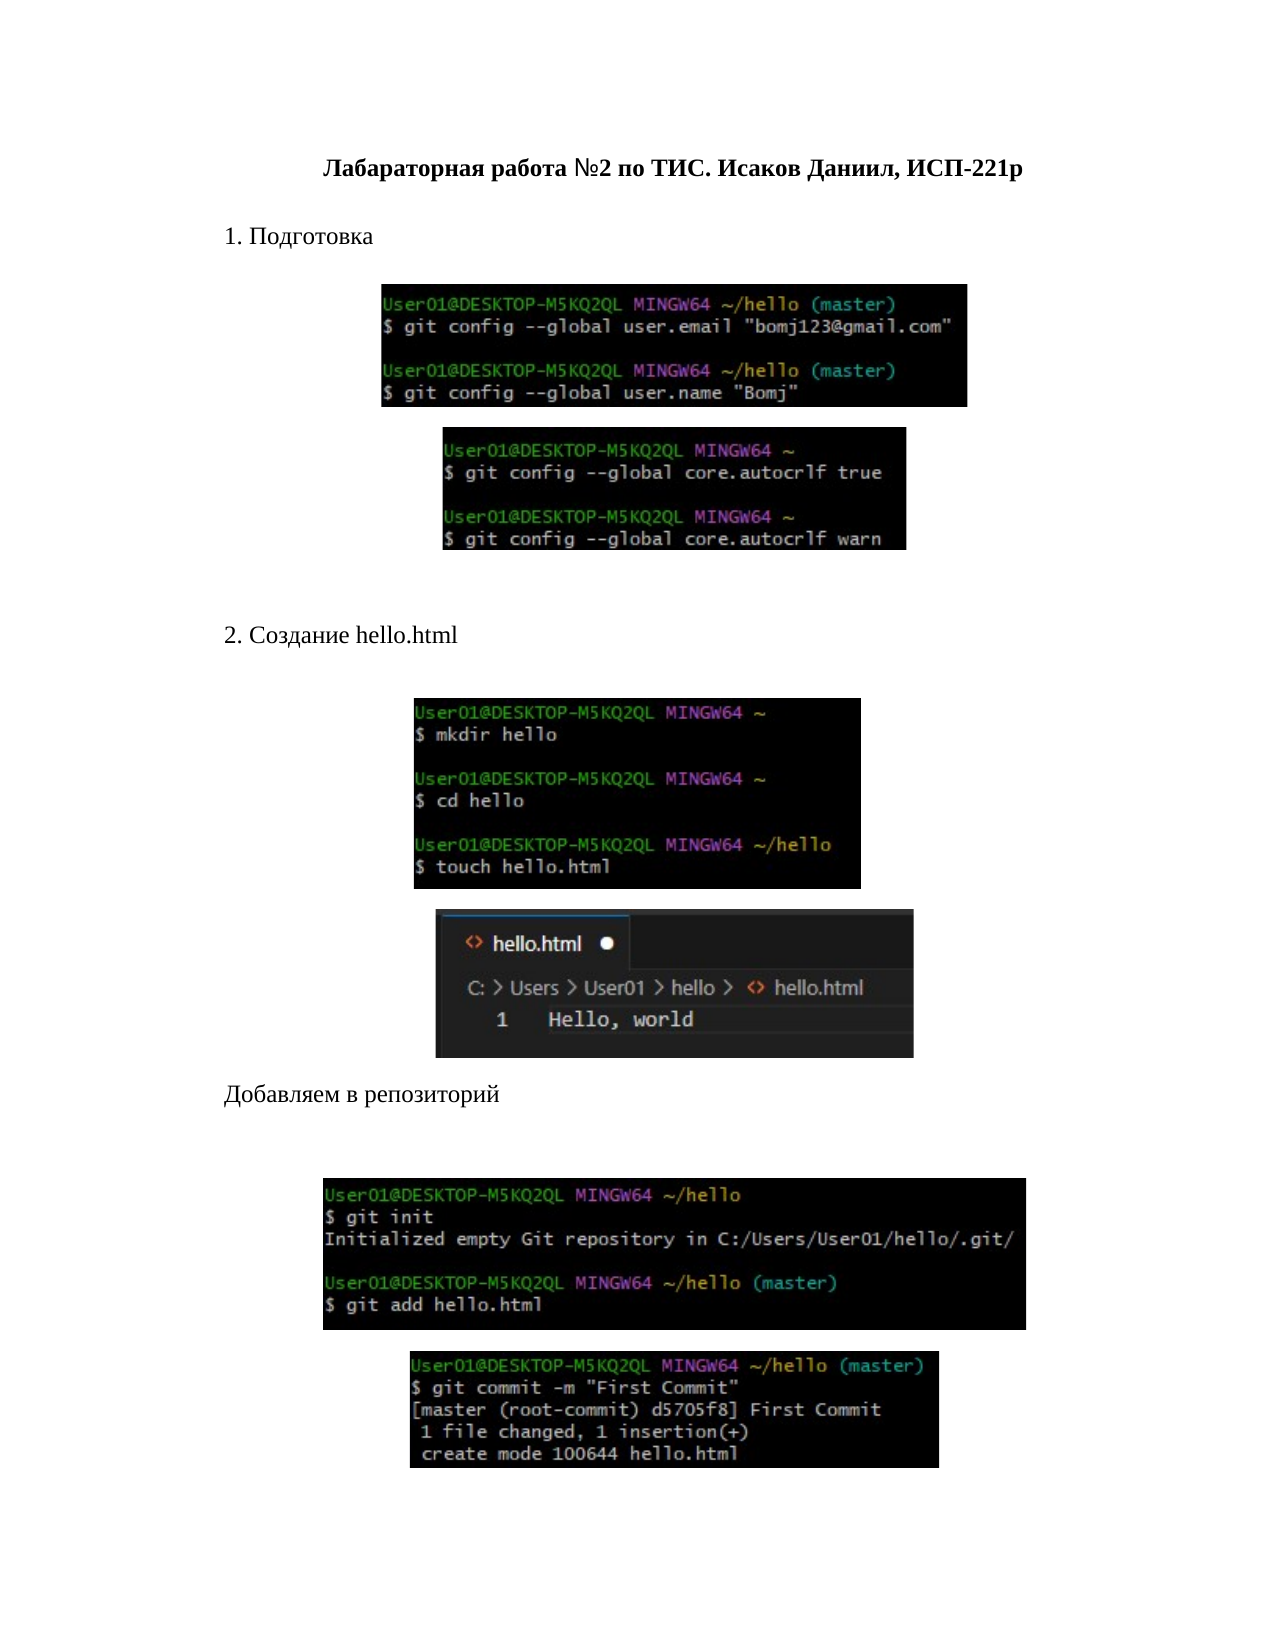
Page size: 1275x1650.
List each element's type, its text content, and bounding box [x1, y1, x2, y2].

text 1. Подготовка [224, 221, 1188, 250]
picture [323, 1178, 1027, 1330]
picture [442, 427, 907, 550]
text 2. Создание hello.html [224, 620, 1188, 648]
text Лабараторная работа №2 по ТИС. Исаков Даниил, ИСП-221р [323, 150, 1188, 184]
text Добавляем в репозиторий [224, 1079, 1188, 1108]
picture [413, 698, 861, 889]
picture [381, 284, 968, 407]
picture [409, 1351, 940, 1468]
picture [435, 909, 914, 1058]
